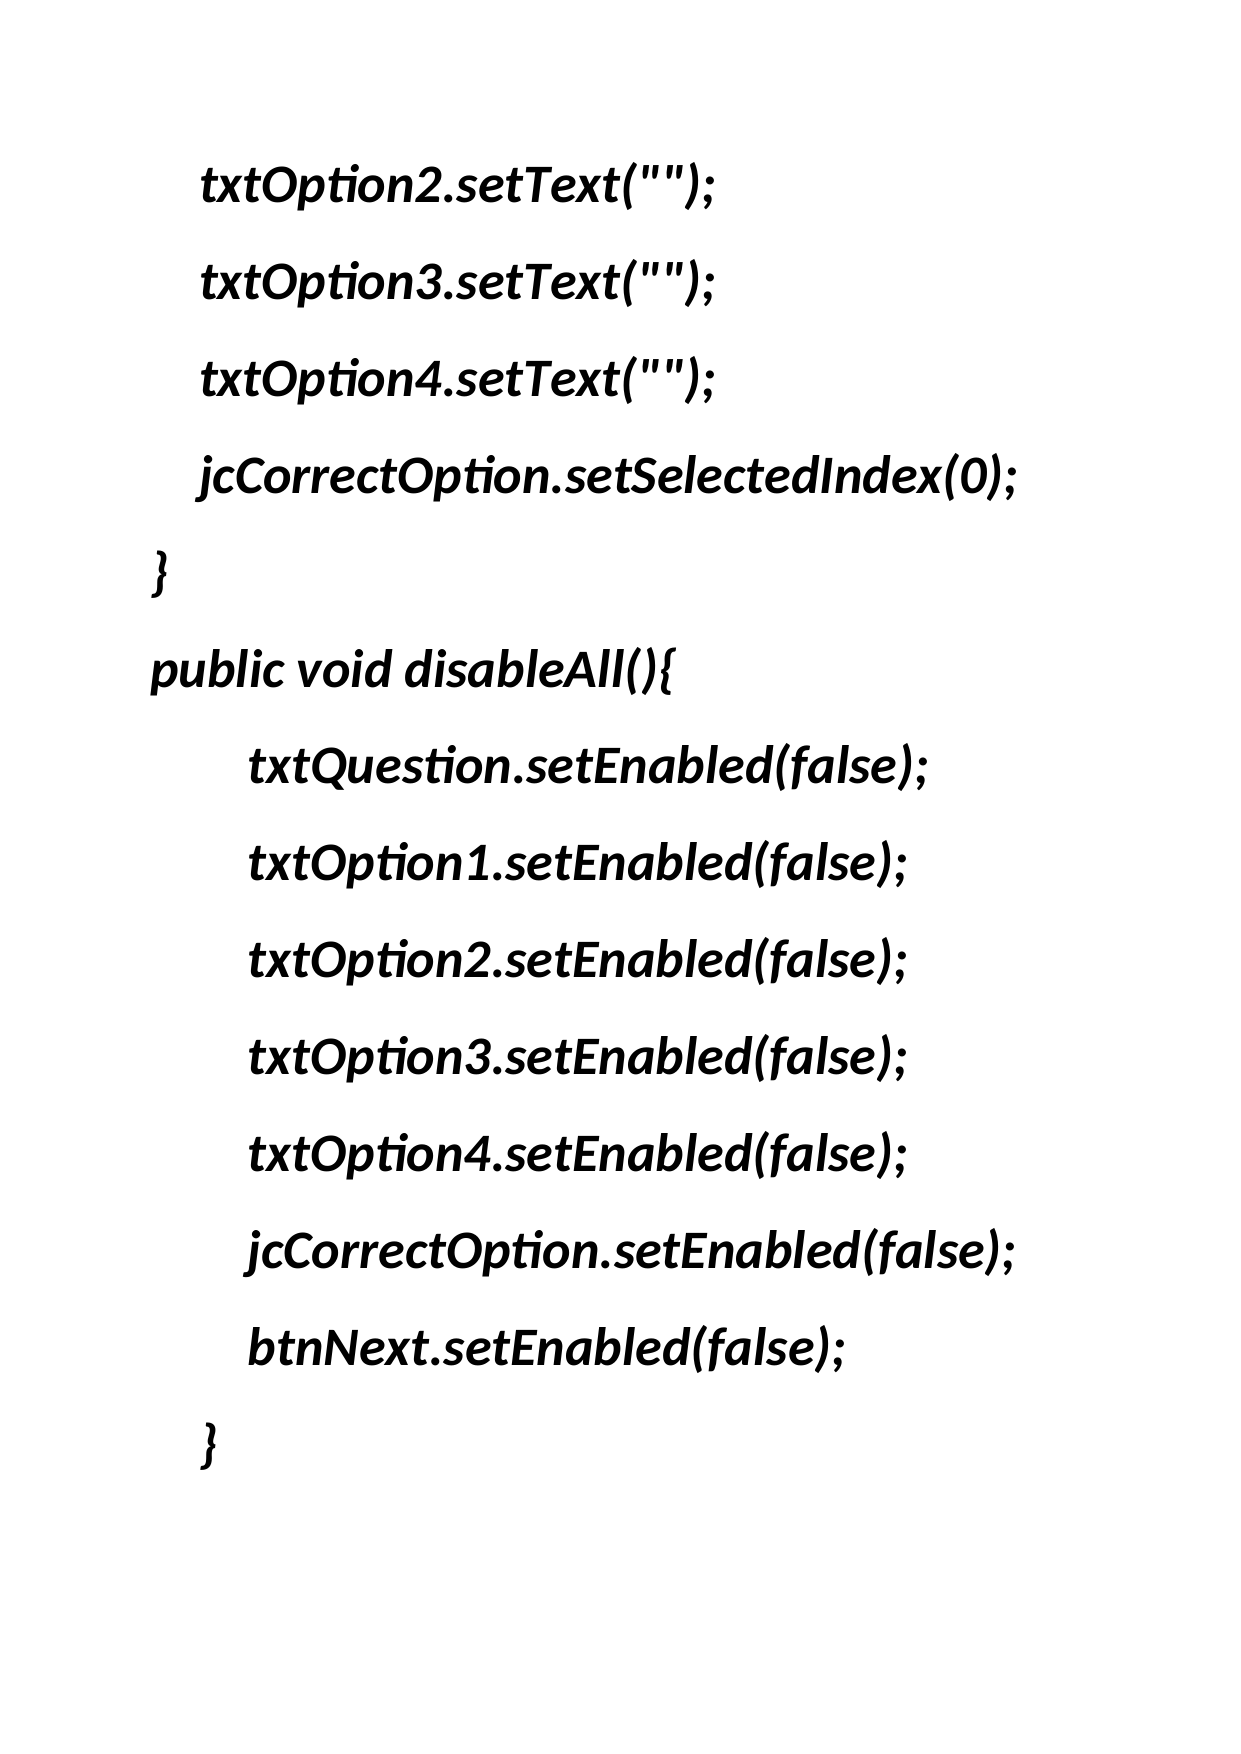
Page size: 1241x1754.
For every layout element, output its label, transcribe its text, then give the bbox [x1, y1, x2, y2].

text txtQuestion.setEnabled(false); [150, 731, 1090, 797]
text txtOption4.setText(""); [150, 344, 1090, 410]
text jcCorrectOption.setSelectedIndex(0); [150, 441, 1090, 507]
text txtOption2.setEnabled(false); [150, 925, 1090, 991]
text jcCorrectOption.setEnabled(false); [150, 1216, 1090, 1282]
text } [150, 537, 1090, 604]
text txtOption3.setEnabled(false); [150, 1022, 1090, 1088]
text txtOption2.setText(""); [150, 150, 1090, 216]
text public void disableAll(){ [150, 634, 1090, 701]
text txtOption3.setText(""); [150, 247, 1090, 313]
text } [150, 1409, 1090, 1476]
text txtOption1.setEnabled(false); [150, 828, 1090, 894]
text btnNext.setEnabled(false); [150, 1312, 1090, 1379]
text txtOption4.setEnabled(false); [150, 1119, 1090, 1185]
